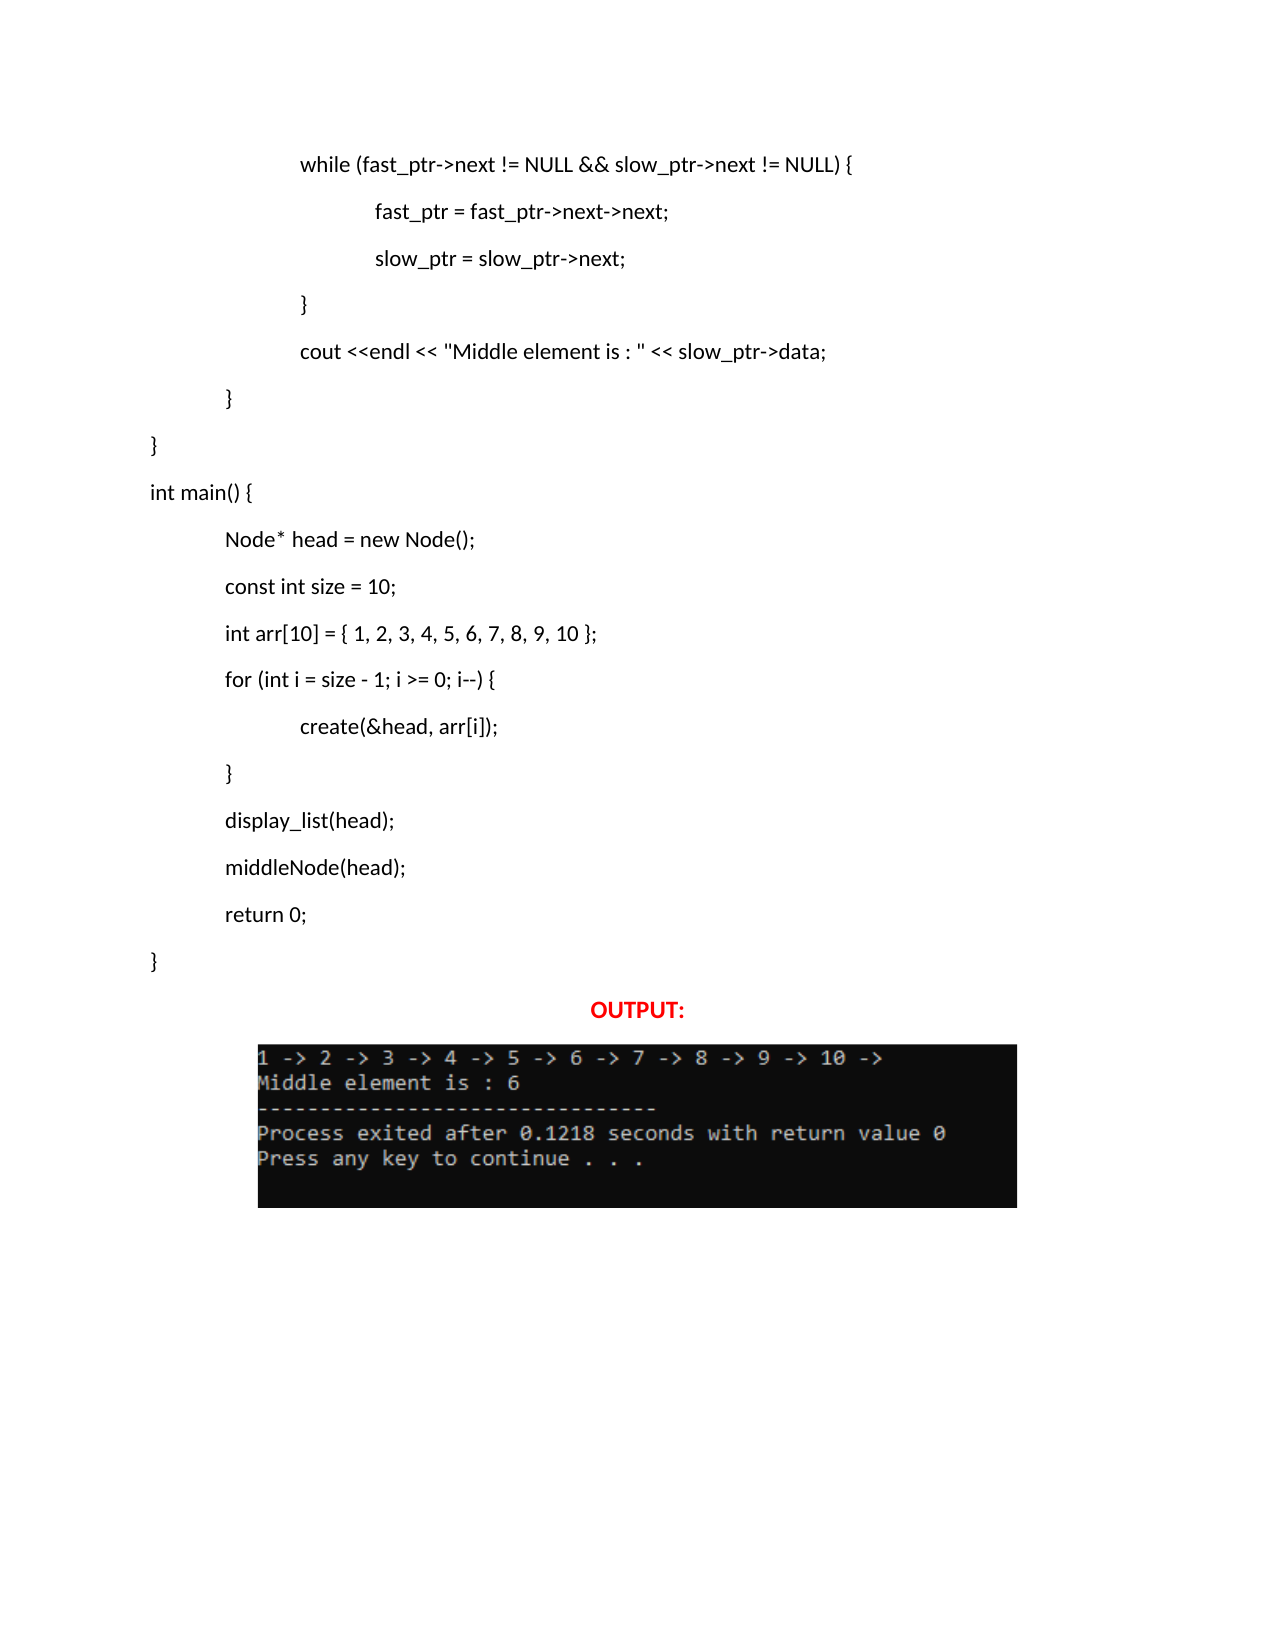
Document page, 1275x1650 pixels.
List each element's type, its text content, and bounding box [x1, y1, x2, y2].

text } [150, 291, 1125, 319]
text middleNode(head); [150, 853, 1125, 881]
text OUTPUT: [150, 994, 1125, 1024]
text int arr[10] = { 1, 2, 3, 4, 5, 6, 7, 8, 9, 10 }; [150, 619, 1125, 647]
text } [150, 947, 1125, 975]
text fast_ptr = fast_ptr->next->next; [150, 197, 1125, 225]
text display_list(head); [150, 806, 1125, 834]
text } [150, 384, 1125, 412]
text return 0; [150, 900, 1125, 928]
text cout <<endl << "Middle element is : " << slow_ptr->data; [150, 337, 1125, 366]
text create(&head, arr[i]); [150, 712, 1125, 741]
text } [150, 759, 1125, 787]
text while (fast_ptr->next != NULL && slow_ptr->next != NULL) { [150, 150, 1125, 178]
picture [257, 1043, 1018, 1208]
text slow_ptr = slow_ptr->next; [150, 244, 1125, 272]
text for (int i = size - 1; i >= 0; i--) { [150, 666, 1125, 694]
text } [150, 431, 1125, 459]
text Node* head = new Node(); [150, 525, 1125, 553]
text int main() { [150, 478, 1125, 506]
text const int size = 10; [150, 572, 1125, 600]
